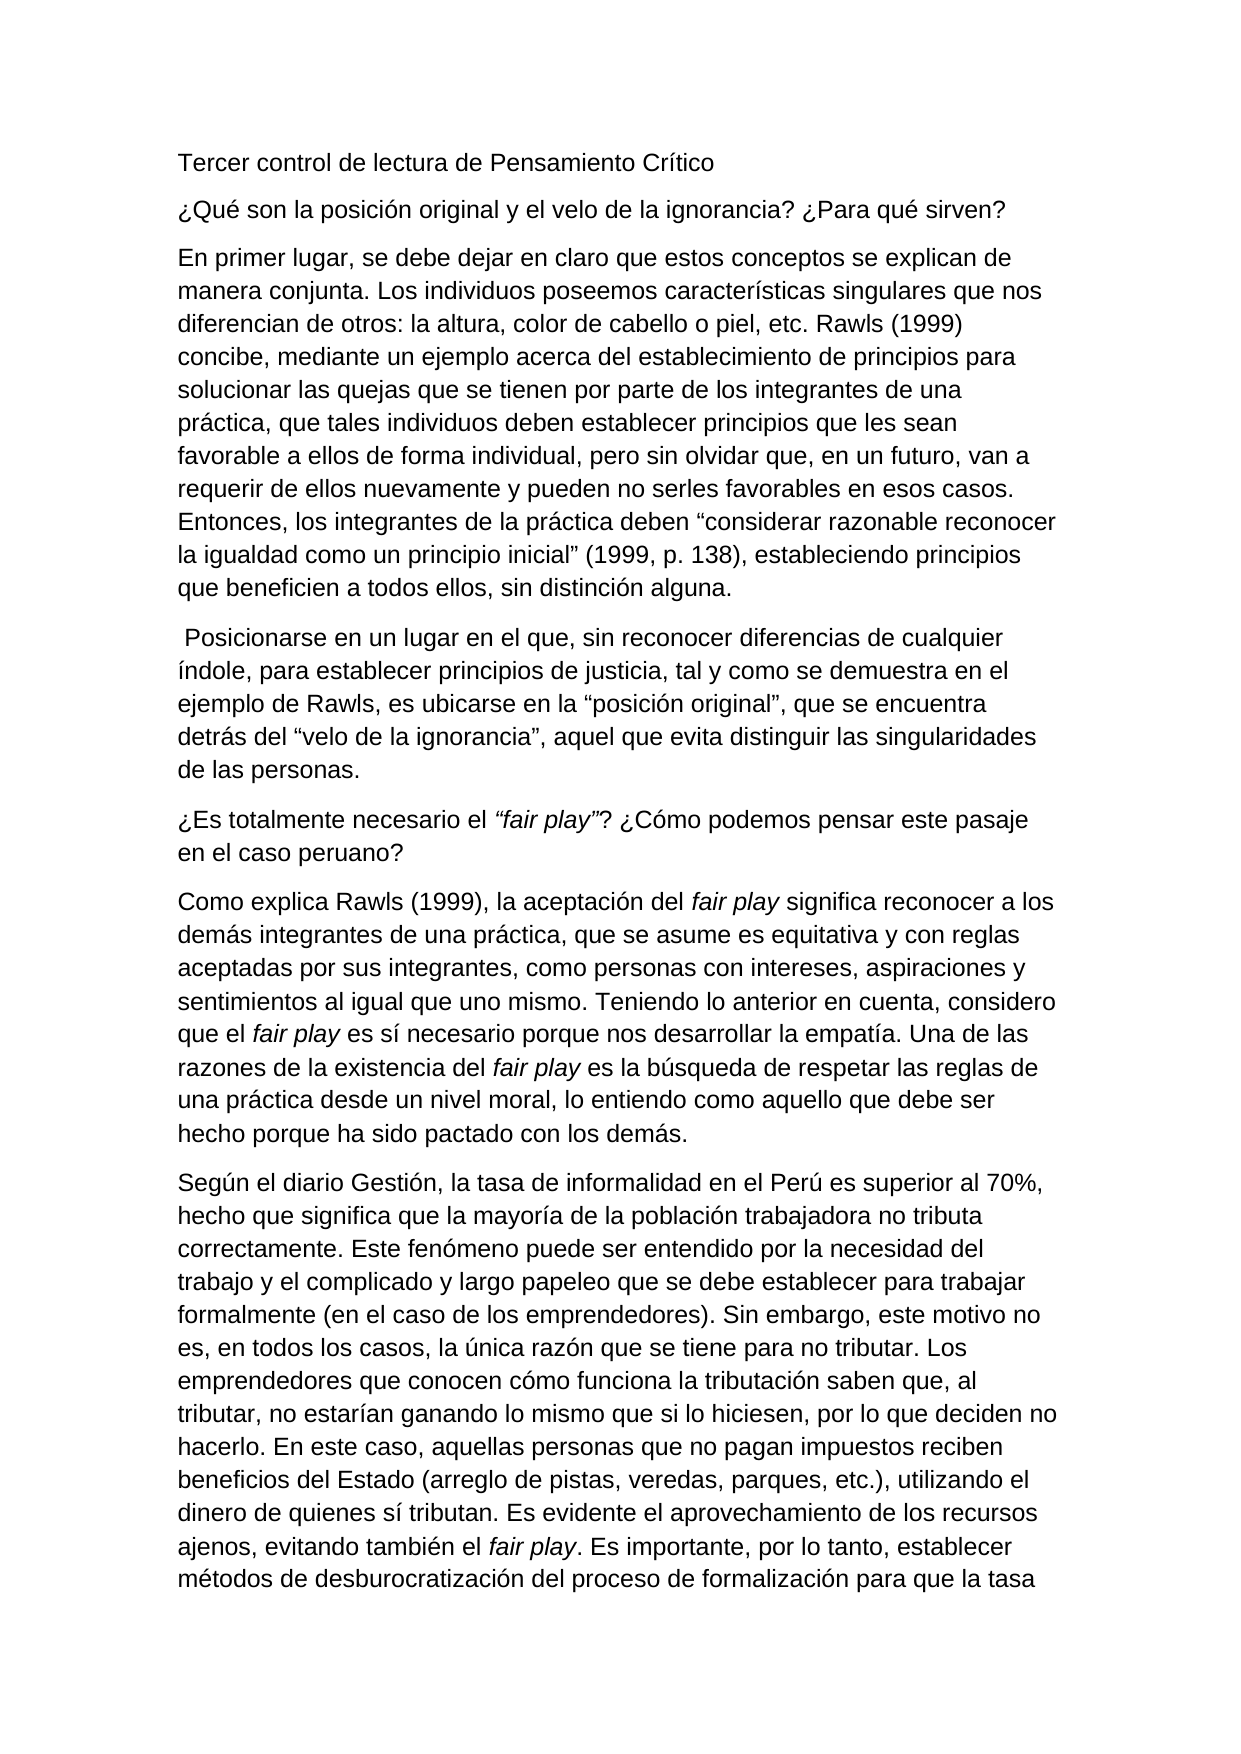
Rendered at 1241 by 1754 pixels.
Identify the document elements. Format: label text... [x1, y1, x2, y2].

text Como explica Rawls (1999), la aceptación del fair play significa reconocer a los demás integrantes de una práctica, que se asume es equitativa y con reglas aceptadas por sus integrantes, como personas con intereses, aspiraciones y sentimientos al igual que uno mismo. Teniendo lo anterior en cuenta, considero que el fair play es sí necesario porque nos desarrollar la empatía. Una de las razones de la existencia del fair play es la búsqueda de respetar las reglas de una práctica desde un nivel moral, lo entiendo como aquello que debe ser hecho porque ha sido pactado con los demás. [177, 887, 1063, 1147]
text Tercer control de lectura de Pensamiento Crítico [177, 148, 1063, 176]
text ¿Es totalmente necesario el “fair play”? ¿Cómo podemos pensar este pasaje en el caso peruano? [177, 805, 1063, 866]
text En primer lugar, se debe dejar en claro que estos conceptos se explican de manera conjunta. Los individuos poseemos características singulares que nos diferencian de otros: la altura, color de cabello o piel, etc. Rawls (1999) concibe, mediante un ejemplo acerca del establecimiento de principios para solucionar las quejas que se tienen por parte de los integrantes de una práctica, que tales individuos deben establecer principios que les sean favorable a ellos de forma individual, pero sin olvidar que, en un futuro, van a requerir de ellos nuevamente y pueden no serles favorables en esos casos. Entonces, los integrantes de la práctica deben “considerar razonable reconocer la igualdad como un principio inicial” (1999, p. 138), estableciendo principios que beneficien a todos ellos, sin distinción alguna. [177, 243, 1063, 602]
text ¿Qué son la posición original y el velo de la ignorancia? ¿Para qué sirven? [177, 195, 1063, 224]
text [177, 1168, 1063, 1593]
text Posicionarse en un lugar en el que, sin reconocer diferencias de cualquier índole, para establecer principios de justicia, tal y como se demuestra en el ejemplo de Rawls, es ubicarse en la “posición original”, que se encuentra detrás del “velo de la ignorancia”, aquel que evita distinguir las singularidades de las personas. [177, 623, 1063, 784]
